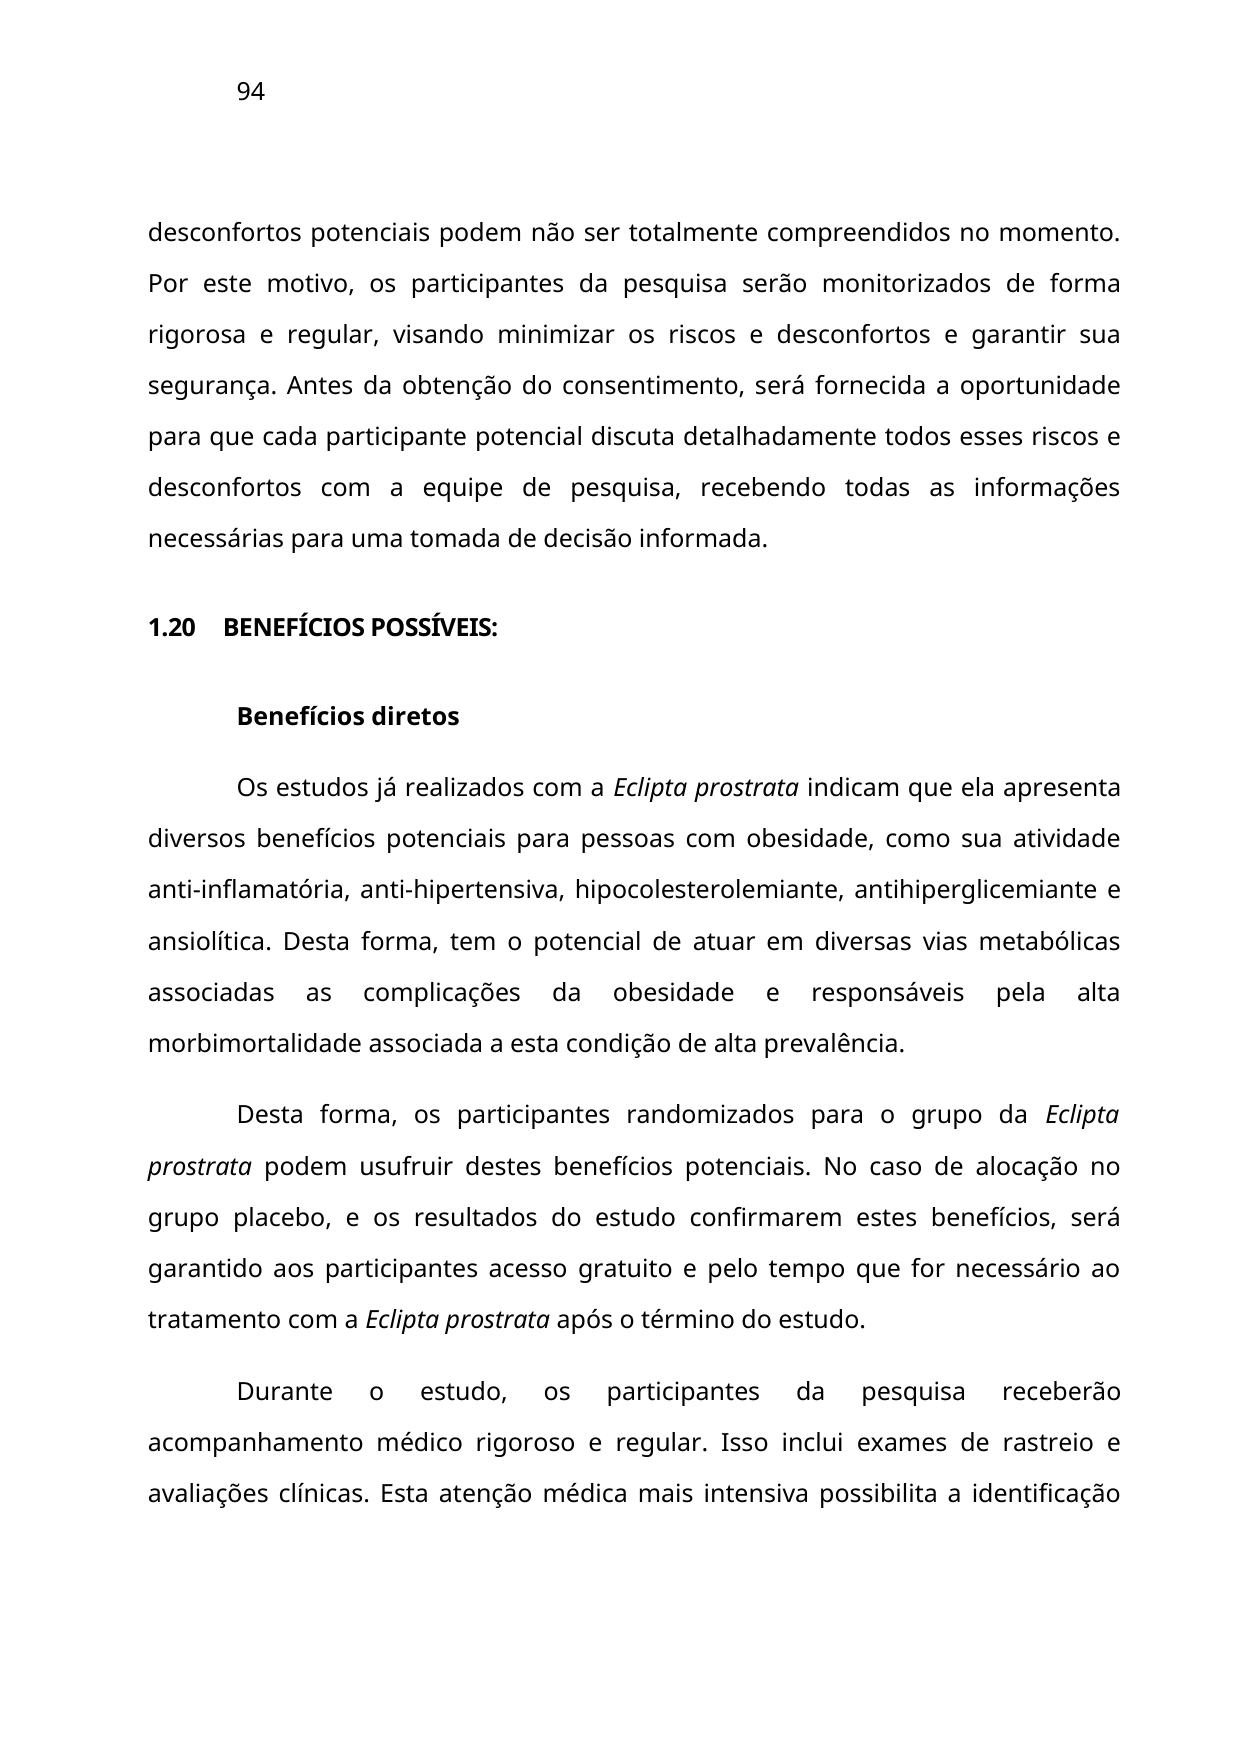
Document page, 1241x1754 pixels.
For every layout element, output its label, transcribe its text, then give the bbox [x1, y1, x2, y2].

text Os estudos já realizados com a Eclipta prostrata indicam que ela apresenta diversos benefícios potenciais para pessoas com obesidade, como sua atividade anti-inflamatória, anti-hipertensiva, hipocolesterolemiante, antihiperglicemiante e ansiolítica. Desta forma, tem o potencial de atuar em diversas vias metabólicas associadas as complicações da obesidade e responsáveis pela alta morbimortalidade associada a esta condição de alta prevalência. [148, 770, 1122, 1059]
subtitle Benefícios possíveis: [148, 610, 1122, 644]
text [148, 1373, 1122, 1509]
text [148, 215, 1122, 555]
text Benefícios diretos [148, 698, 1122, 732]
text Desta forma, os participantes randomizados para o grupo da Eclipta prostrata podem usufruir destes benefícios potenciais. No caso de alocação no grupo placebo, e os resultados do estudo confirmarem estes benefícios, será garantido aos participantes acesso gratuito e pelo tempo que for necessário ao tratamento com a Eclipta prostrata após o término do estudo. [148, 1097, 1122, 1335]
